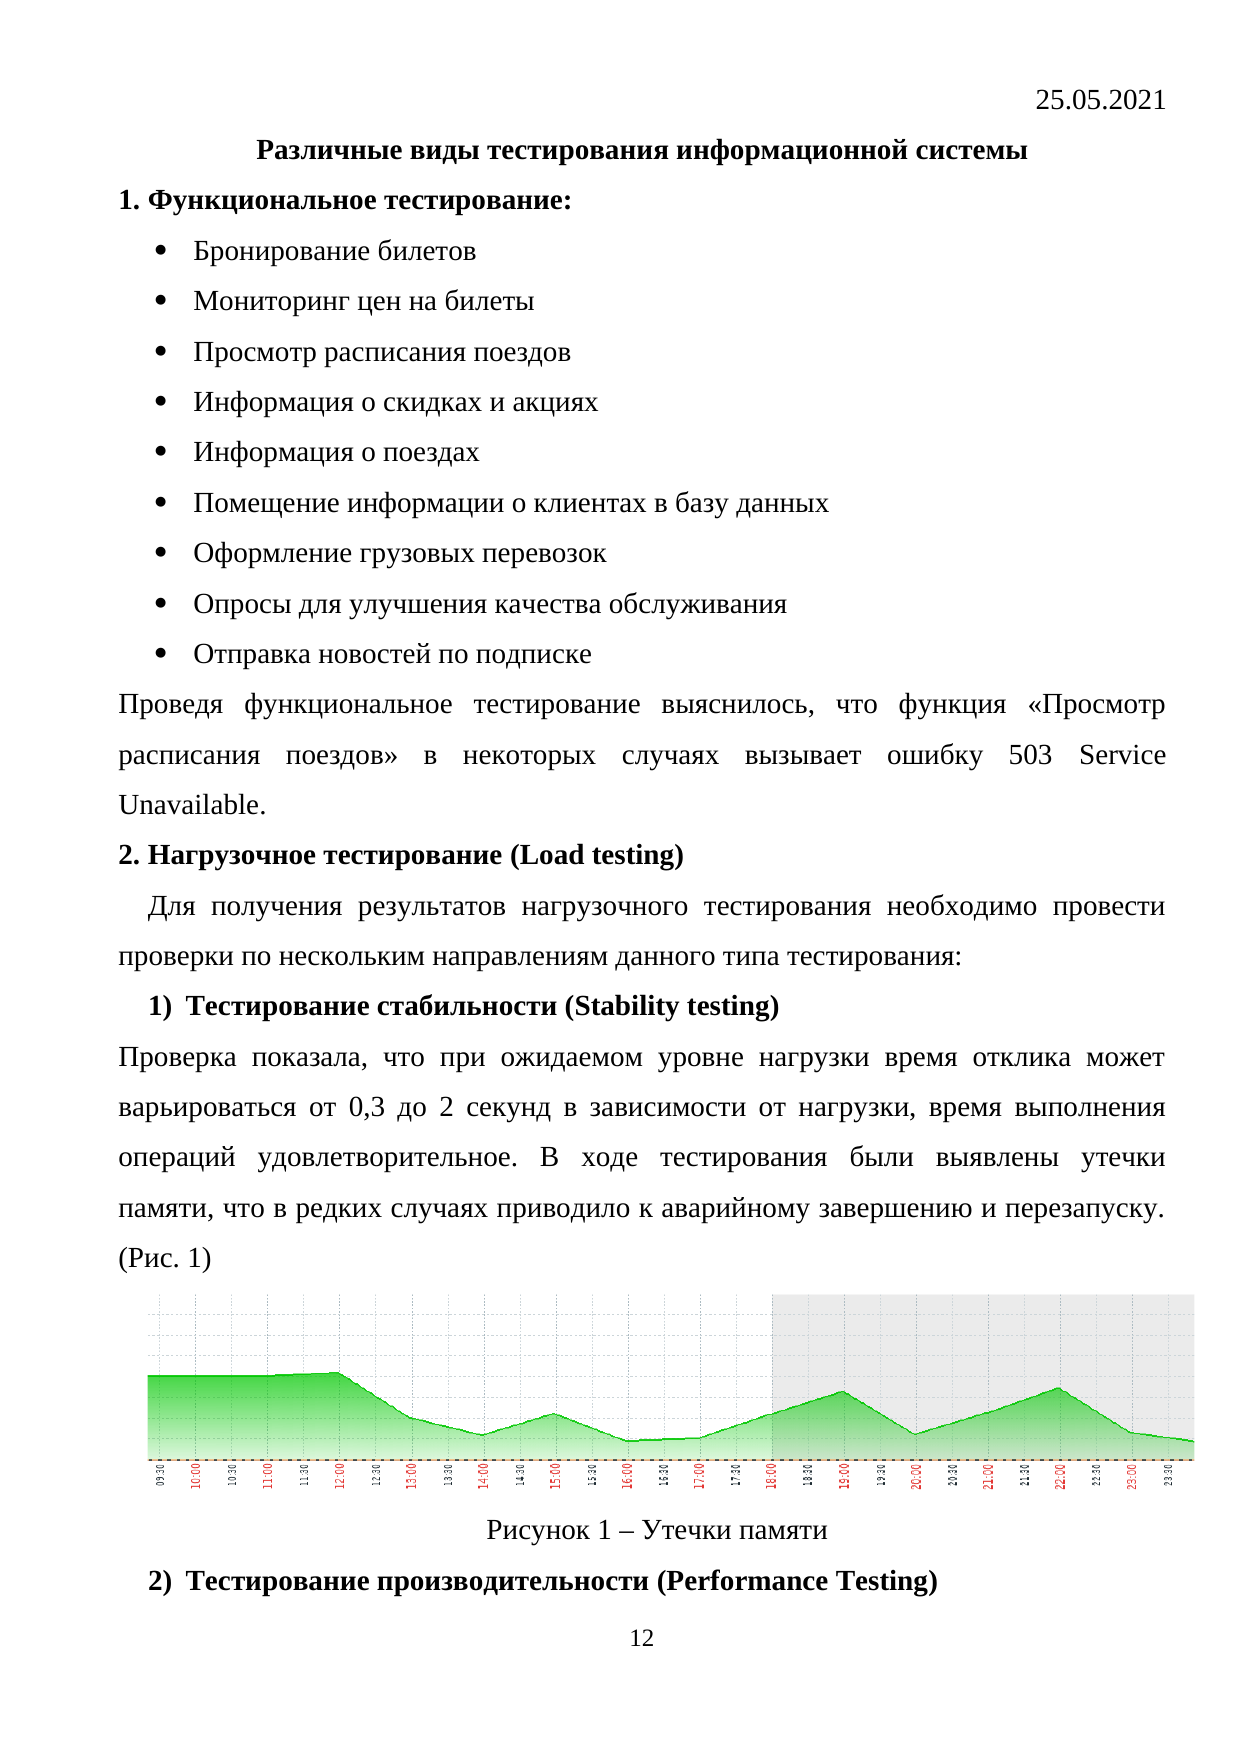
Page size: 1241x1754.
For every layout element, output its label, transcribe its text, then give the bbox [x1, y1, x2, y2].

text Проверка показала, что при ожидаемом уровне нагрузки время отклика может варьироваться от 0,3 до 2 секунд в зависимости от нагрузки, время выполнения операций удовлетворительное. В ходе тестирования были выявлены утечки памяти, что в редких случаях приводило к аварийному завершению и перезапуску. (Рис. 1) [118, 1039, 1166, 1273]
list Мониторинг цен на билеты [156, 283, 1166, 317]
list Опросы для улучшения качества обслуживания [156, 586, 1166, 619]
list Просмотр расписания поездов [156, 334, 1166, 367]
text 25.05.2021 [118, 82, 1166, 115]
text Для получения результатов нагрузочного тестирования необходимо провести проверки по нескольким направлениям данного типа тестирования: [118, 888, 1166, 972]
list Информация о скидках и акциях [156, 384, 1166, 418]
text Рисунок 1 – Утечки памяти [118, 1512, 1166, 1546]
list Тестирование производительности (Performance Testing) [148, 1563, 684, 1596]
list Помещение информации о клиентах в базу данных [156, 485, 1166, 518]
list Нагрузочное тестирование (Load testing) [118, 837, 1166, 871]
list Тестирование стабильности (Stability testing) [148, 988, 1166, 1022]
list Функциональное тестирование: [118, 182, 1166, 216]
list Оформление грузовых перевозок [156, 535, 1166, 569]
text Проведя функциональное тестирование выяснилось, что функция «Просмотр расписания поездов» в некоторых случаях вызывает ошибку 503 Service Unavailable. [118, 687, 1166, 821]
text Различные виды тестирования информационной системы [118, 132, 1166, 166]
list Бронирование билетов [156, 233, 1166, 266]
list Информация о поездах [156, 434, 1166, 468]
picture [147, 1290, 1195, 1498]
list Отправка новостей по подписке [156, 636, 1166, 670]
list Тестирование производительности (Performance Testing) [928, 1563, 1166, 1596]
